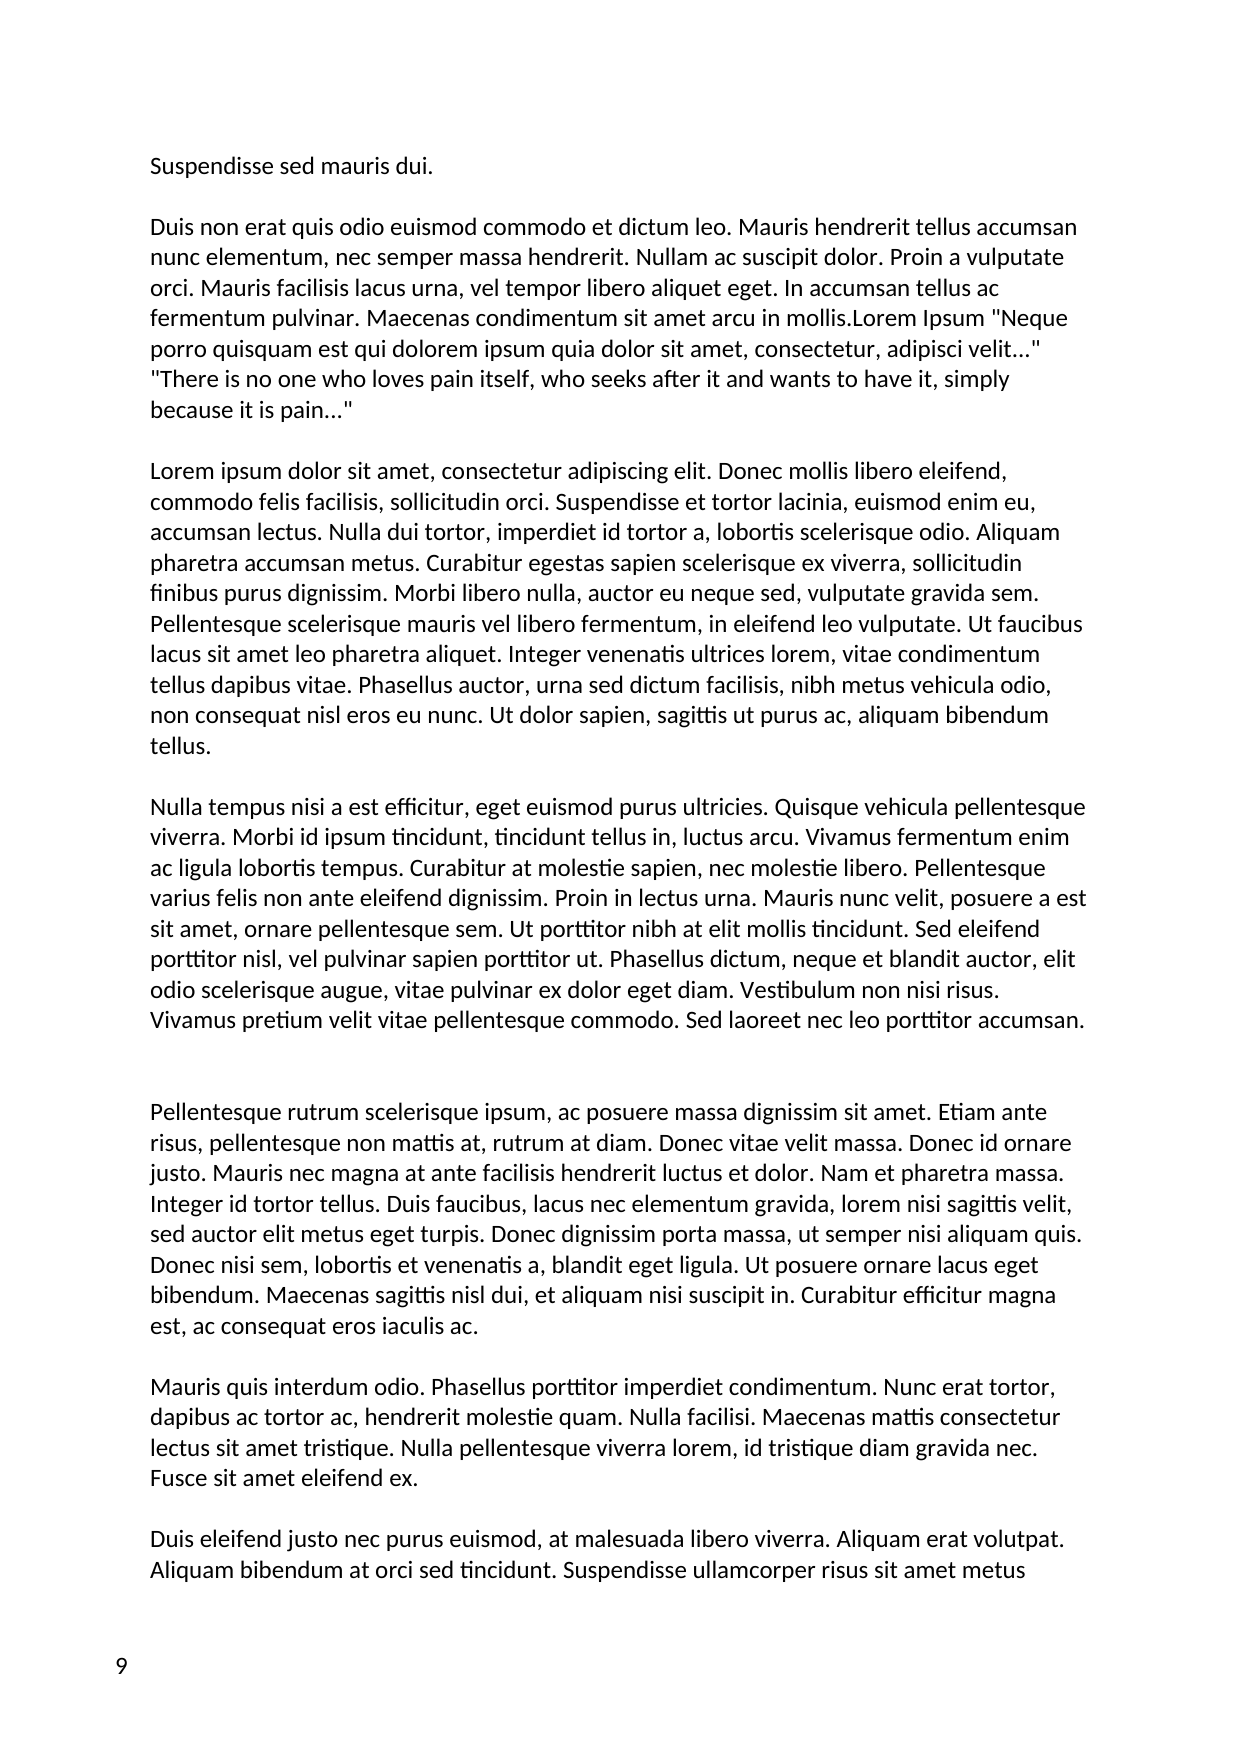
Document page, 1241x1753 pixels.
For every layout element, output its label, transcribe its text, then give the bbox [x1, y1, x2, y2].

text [150, 1523, 1090, 1584]
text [150, 150, 1090, 211]
text Pellentesque rutrum scelerisque ipsum, ac posuere massa dignissim sit amet. Etiam ante risus, pellentesque non mattis at, rutrum at diam. Donec vitae velit massa. Donec id ornare justo. Mauris nec magna at ante facilisis hendrerit luctus et dolor. Nam et pharetra massa. Integer id tortor tellus. Duis faucibus, lacus nec elementum gravida, lorem nisi sagittis velit, sed auctor elit metus eget turpis. Donec dignissim porta massa, ut semper nisi aliquam quis. Donec nisi sem, lobortis et venenatis a, blandit eget ligula. Ut posuere ornare lacus eget bibendum. Maecenas sagittis nisl dui, et aliquam nisi suscipit in. Curabitur efficitur magna est, ac consequat eros iaculis ac. [150, 1096, 1090, 1371]
text Mauris quis interdum odio. Phasellus porttitor imperdiet condimentum. Nunc erat tortor, dapibus ac tortor ac, hendrerit molestie quam. Nulla facilisi. Maecenas mattis consectetur lectus sit amet tristique. Nulla pellentesque viverra lorem, id tristique diam gravida nec. Fusce sit amet eleifend ex. [150, 1371, 1090, 1523]
text Nulla tempus nisi a est efficitur, eget euismod purus ultricies. Quisque vehicula pellentesque viverra. Morbi id ipsum tincidunt, tincidunt tellus in, luctus arcu. Vivamus fermentum enim ac ligula lobortis tempus. Curabitur at molestie sapien, nec molestie libero. Pellentesque varius felis non ante eleifend dignissim. Proin in lectus urna. Mauris nunc velit, posuere a est sit amet, ornare pellentesque sem. Ut porttitor nibh at elit mollis tincidunt. Sed eleifend porttitor nisl, vel pulvinar sapien porttitor ut. Phasellus dictum, neque et blandit auctor, elit odio scelerisque augue, vitae pulvinar ex dolor eget diam. Vestibulum non nisi risus. Vivamus pretium velit vitae pellentesque commodo. Sed laoreet nec leo porttitor accumsan. [150, 791, 1090, 1096]
text Lorem ipsum dolor sit amet, consectetur adipiscing elit. Donec mollis libero eleifend, commodo felis facilisis, sollicitudin orci. Suspendisse et tortor lacinia, euismod enim eu, accumsan lectus. Nulla dui tortor, imperdiet id tortor a, lobortis scelerisque odio. Aliquam pharetra accumsan metus. Curabitur egestas sapien scelerisque ex viverra, sollicitudin finibus purus dignissim. Morbi libero nulla, auctor eu neque sed, vulputate gravida sem. Pellentesque scelerisque mauris vel libero fermentum, in eleifend leo vulputate. Ut faucibus lacus sit amet leo pharetra aliquet. Integer venenatis ultrices lorem, vitae condimentum tellus dapibus vitae. Phasellus auctor, urna sed dictum facilisis, nibh metus vehicula odio, non consequat nisl eros eu nunc. Ut dolor sapien, sagittis ut purus ac, aliquam bibendum tellus. [150, 455, 1090, 791]
text Duis non erat quis odio euismod commodo et dictum leo. Mauris hendrerit tellus accumsan nunc elementum, nec semper massa hendrerit. Nullam ac suscipit dolor. Proin a vulputate orci. Mauris facilisis lacus urna, vel tempor libero aliquet eget. In accumsan tellus ac fermentum pulvinar. Maecenas condimentum sit amet arcu in mollis.Lorem Ipsum "Neque porro quisquam est qui dolorem ipsum quia dolor sit amet, consectetur, adipisci velit..." "There is no one who loves pain itself, who seeks after it and wants to have it, simply because it is pain..." [150, 211, 1090, 455]
